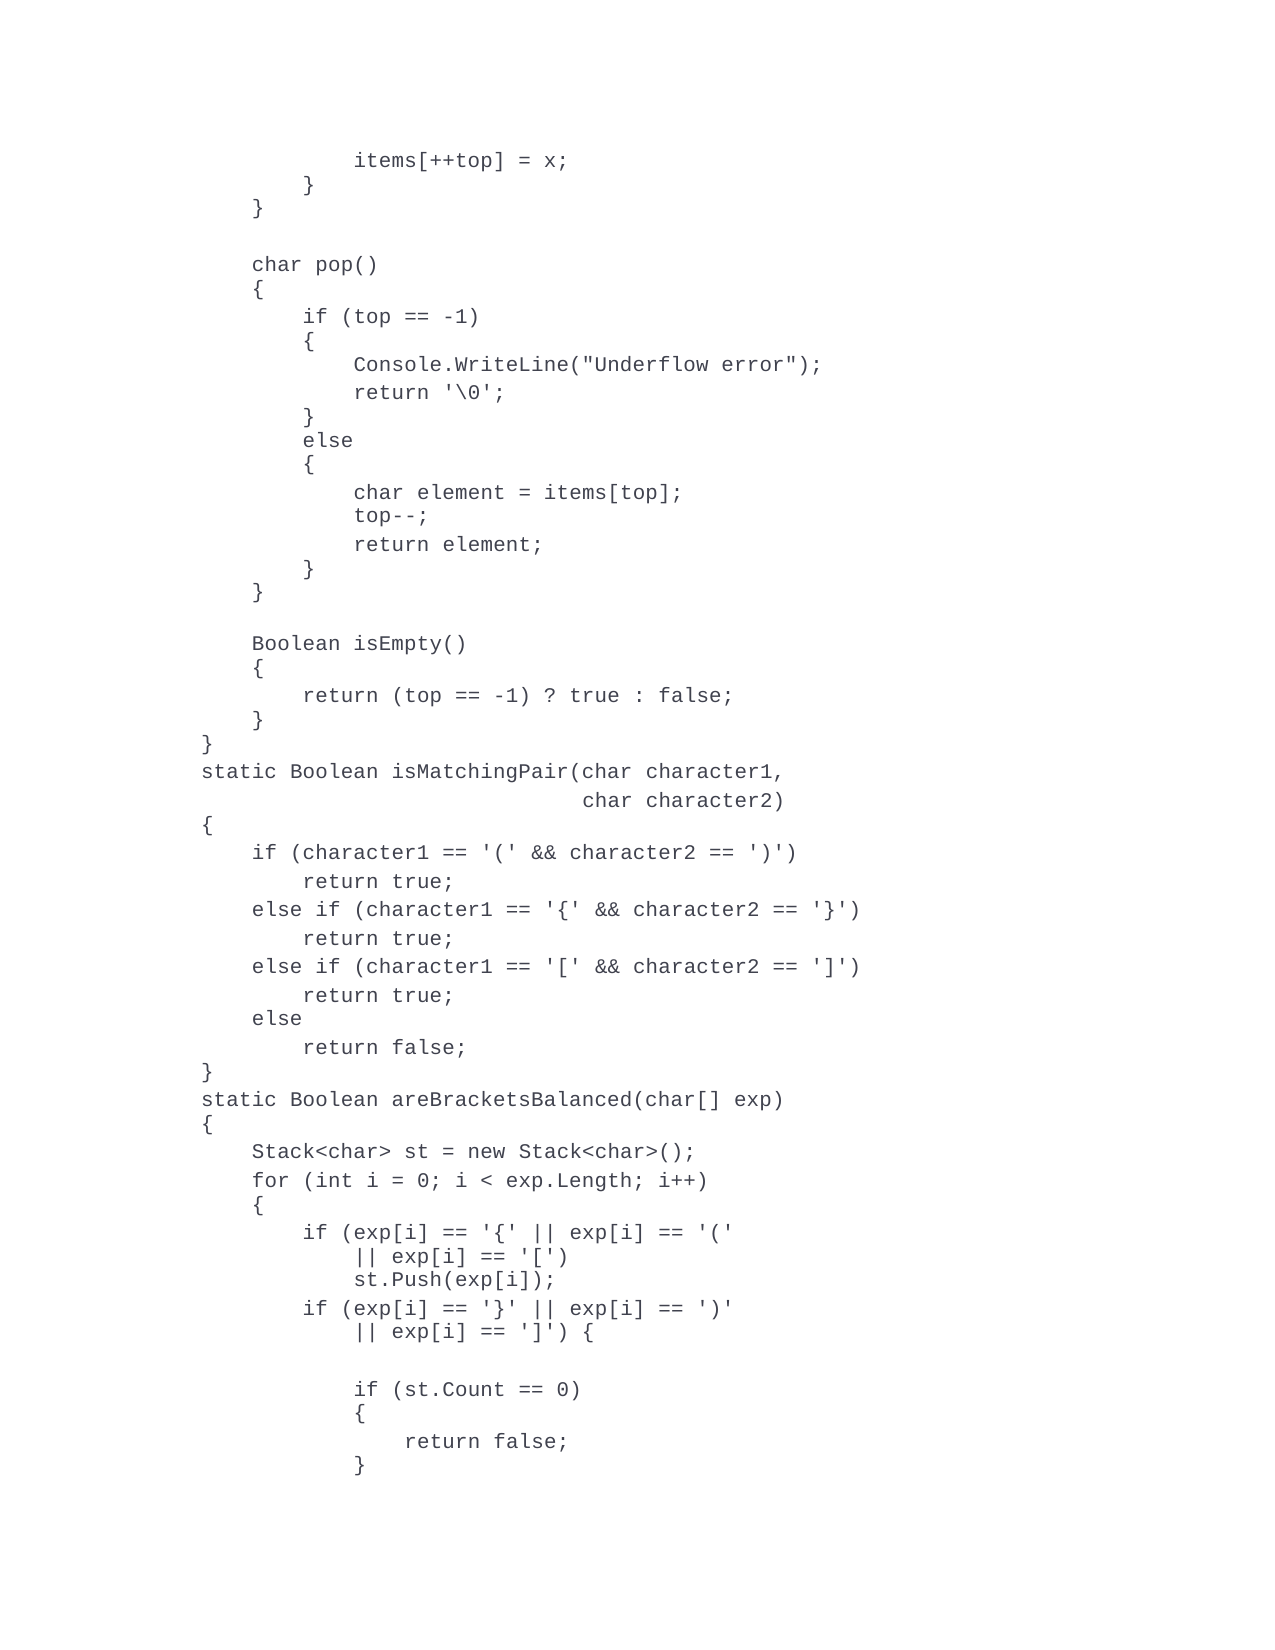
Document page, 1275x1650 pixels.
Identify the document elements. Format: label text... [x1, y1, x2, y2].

text { [150, 278, 1125, 302]
text Stack<char> st = new Stack<char>(); [150, 1136, 1125, 1165]
text return true; [150, 866, 1125, 894]
text for (int i = 0; i < exp.Length; i++) [150, 1165, 1125, 1193]
text else [150, 429, 1125, 453]
text static Boolean areBracketsBalanced(char[] exp) [150, 1084, 1125, 1113]
text else [150, 1008, 1125, 1032]
text } [150, 733, 1125, 756]
text } [150, 406, 1125, 429]
text if (top == -1) [150, 302, 1125, 330]
text char character2) [150, 785, 1125, 813]
text items[++top] = x; [150, 150, 1125, 174]
text Boolean isEmpty() [150, 633, 1125, 657]
text { [150, 657, 1125, 681]
text { [150, 813, 1125, 837]
text return false; [150, 1032, 1125, 1061]
text || exp[i] == ']') { [150, 1322, 1125, 1345]
text { [150, 453, 1125, 477]
text Console.WriteLine("Underflow error"); [150, 354, 1125, 377]
text if (exp[i] == '{' || exp[i] == '(' [150, 1217, 1125, 1246]
text if (exp[i] == '}' || exp[i] == ')' [150, 1293, 1125, 1322]
text } [150, 197, 1125, 221]
text } [150, 581, 1125, 605]
text } [150, 709, 1125, 733]
text || exp[i] == '[') [150, 1246, 1125, 1269]
text return '\0'; [150, 377, 1125, 406]
text return element; [150, 529, 1125, 558]
text char pop() [150, 249, 1125, 278]
text { [150, 1402, 1125, 1426]
text static Boolean isMatchingPair(char character1, [150, 756, 1125, 785]
text } [150, 1061, 1125, 1084]
text } [150, 558, 1125, 581]
text top--; [150, 505, 1125, 529]
text return true; [150, 923, 1125, 951]
text return false; [150, 1426, 1125, 1454]
text if (character1 == '(' && character2 == ')') [150, 837, 1125, 866]
text } [150, 1454, 1125, 1478]
text st.Push(exp[i]); [150, 1269, 1125, 1293]
text if (st.Count == 0) [150, 1374, 1125, 1402]
text else if (character1 == '[' && character2 == ']') [150, 951, 1125, 980]
text } [150, 174, 1125, 197]
text return (top == -1) ? true : false; [150, 681, 1125, 709]
text { [150, 1113, 1125, 1136]
text char element = items[top]; [150, 477, 1125, 505]
text { [150, 1193, 1125, 1217]
text else if (character1 == '{' && character2 == '}') [150, 894, 1125, 923]
text { [150, 330, 1125, 354]
text return true; [150, 980, 1125, 1008]
